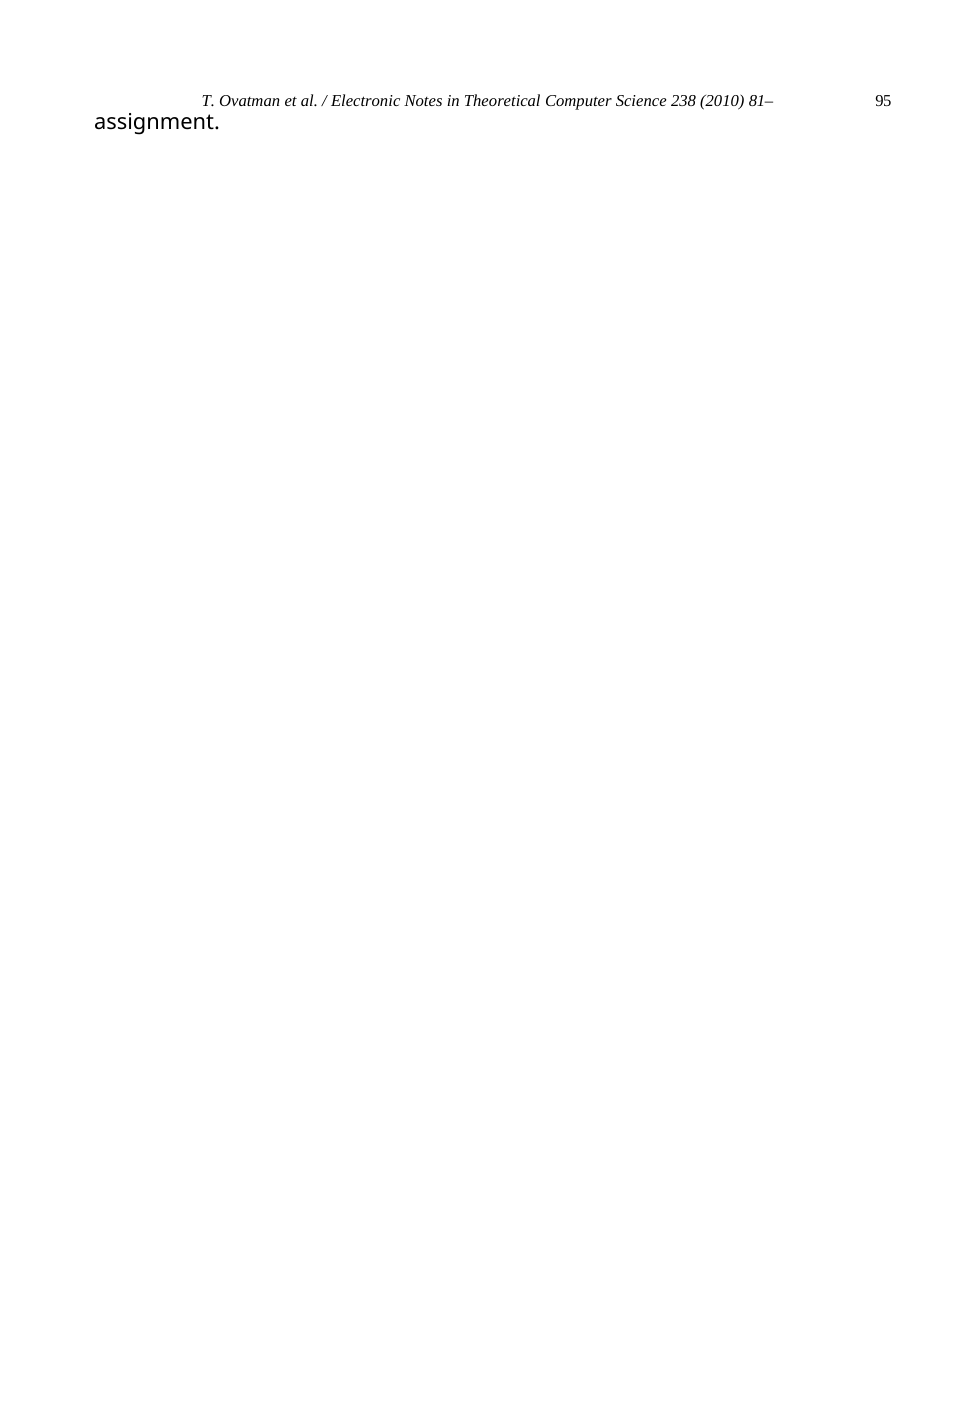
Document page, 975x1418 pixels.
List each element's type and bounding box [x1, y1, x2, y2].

text [94, 108, 893, 135]
